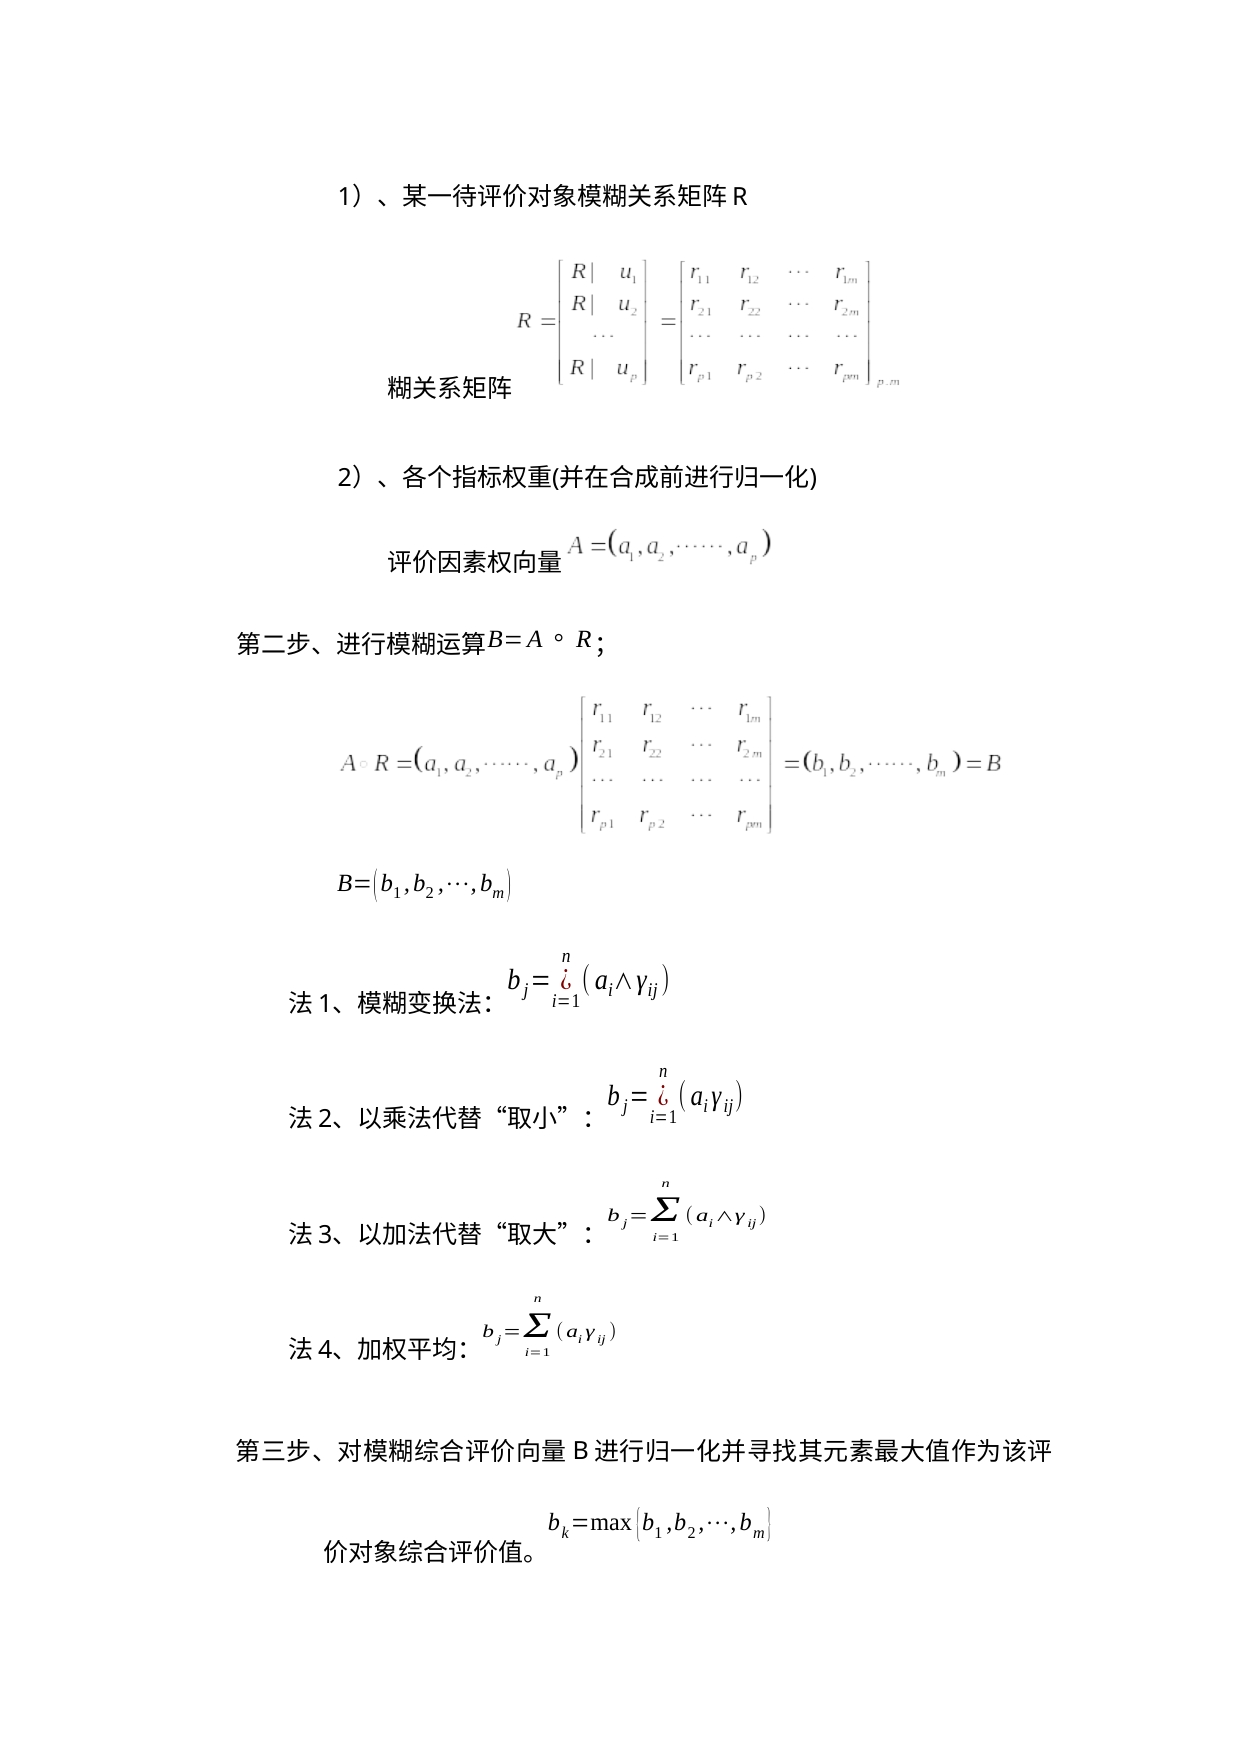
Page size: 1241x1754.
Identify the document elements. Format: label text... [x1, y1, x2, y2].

text 2）、各个指标权重(并在合成前进行归一化) [187, 443, 1053, 508]
text 法4、加权平均： [187, 1292, 1053, 1390]
text 法2、以乘法代替“取小”： [187, 1061, 1053, 1159]
text 1）、某一待评价对象模糊关系矩阵R [187, 162, 1053, 227]
text 法3、以加法代替“取大”： [187, 1177, 1053, 1274]
text 第三步、对模糊综合评价向量B进行归一化并寻找其元素最大值作为该评价对象综合评价值。 [235, 1408, 1053, 1571]
text 糊关系矩阵 [187, 258, 1053, 420]
text 第二步、进行模糊运算； [187, 610, 1053, 675]
text 法1、模糊变换法： [187, 946, 1053, 1043]
text 评价因素权向量 [187, 527, 1053, 592]
